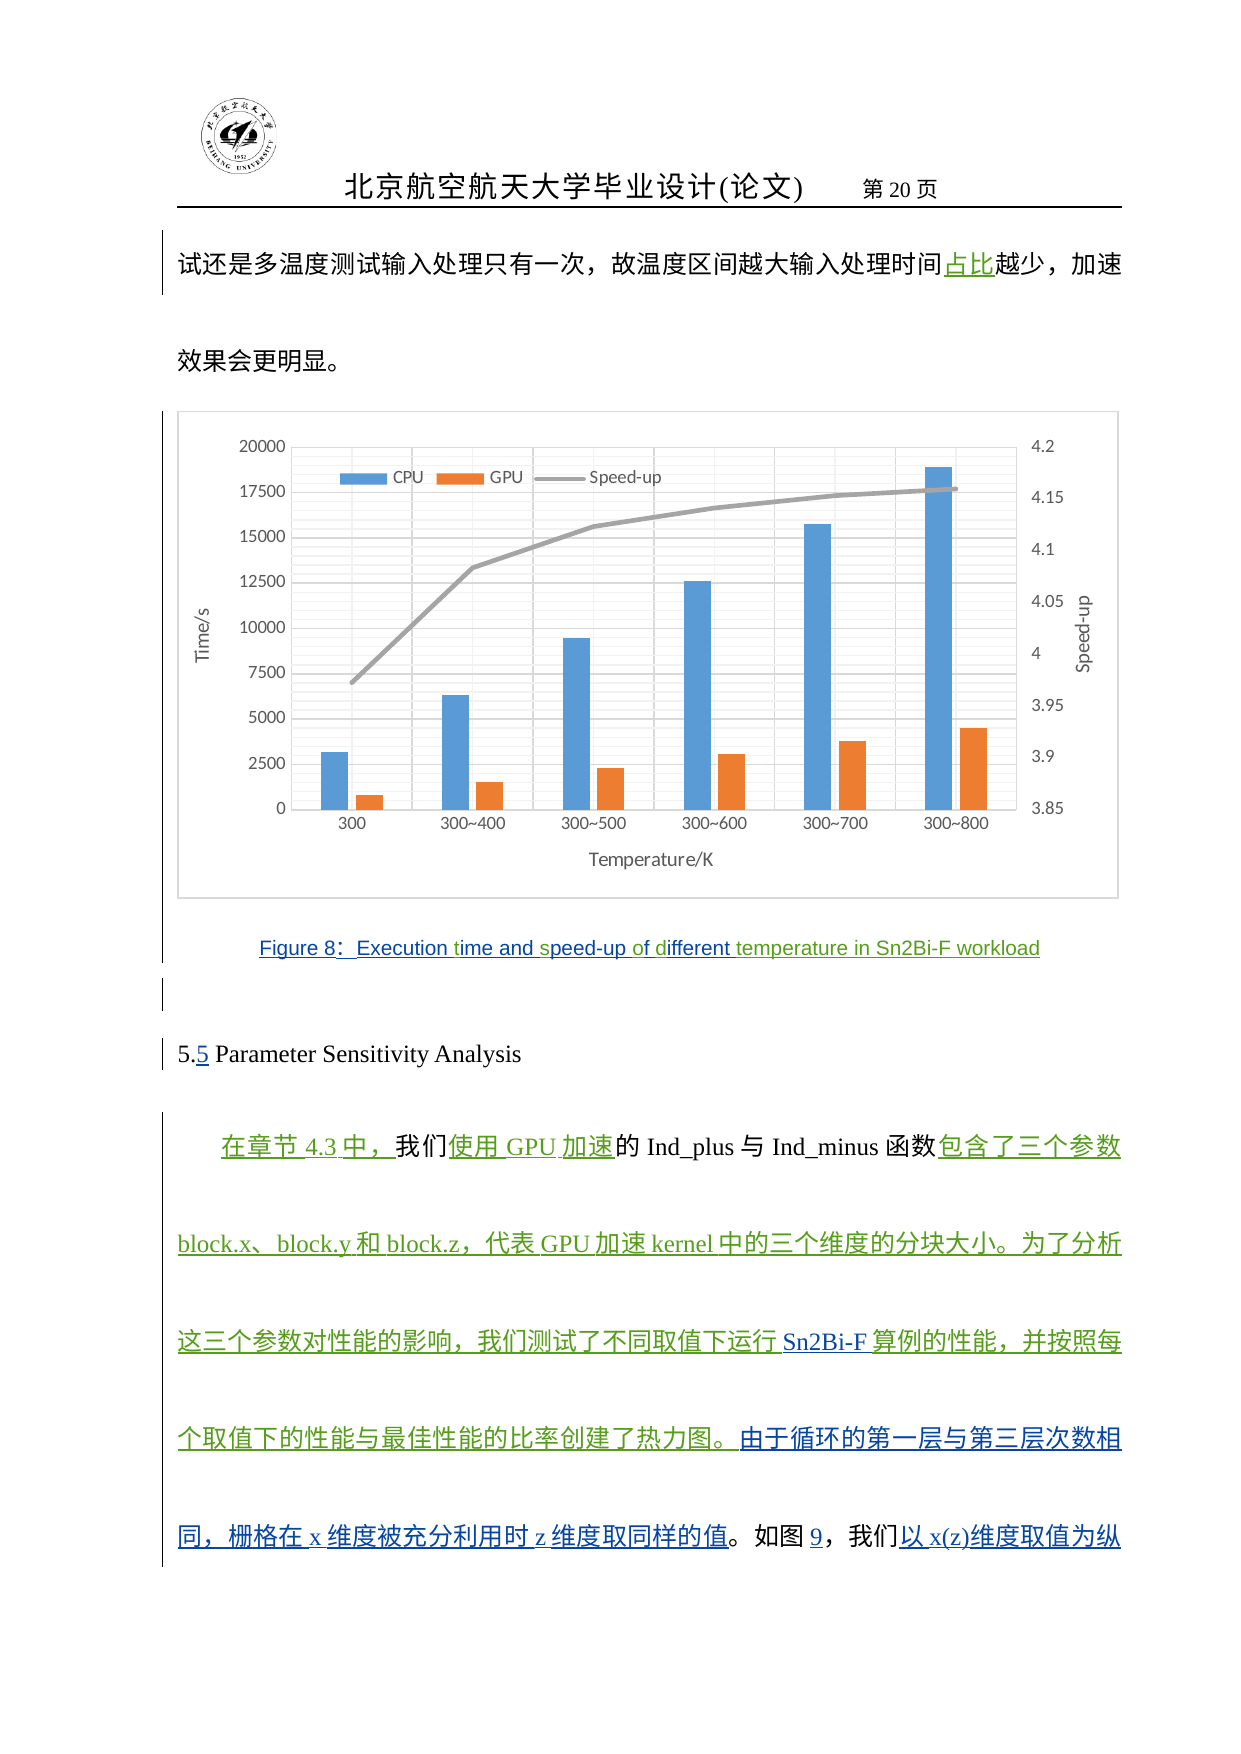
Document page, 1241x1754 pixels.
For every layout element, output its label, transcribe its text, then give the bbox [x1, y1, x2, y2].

text 我们的Ind_plus与Ind_minus函数。如图，我们在三个维度的值都选用了对所有算例都比较友好的2的幂，并进行了大量测试。其中色越深代表运行时间越短，色越深代表运行时间越长。从图中可以看出blocksize最优化为1x64x1。 [177, 1255, 1122, 1352]
picture [201, 98, 277, 174]
text 我们的Ind_plus与Ind_minus函数。如图，我们在三个维度的值都选用了对所有算例都比较友好的2的幂，并进行了大量测试。其中色越深代表运行时间越短，色越深代表运行时间越长。从图中可以看出blocksize最优化为1x64x1。 [177, 1353, 1122, 1449]
text 我们的Ind_plus与Ind_minus函数。如图，我们在三个维度的值都选用了对所有算例都比较友好的2的幂，并进行了大量测试。其中色越深代表运行时间越短，色越深代表运行时间越长。从图中可以看出blocksize最优化为1x64x1。 [177, 1112, 1122, 1254]
text 我们的Ind_plus与Ind_minus函数。如图，我们在三个维度的值都选用了对所有算例都比较友好的2的幂，并进行了大量测试。其中色越深代表运行时间越短，色越深代表运行时间越长。从图中可以看出blocksize最优化为1x64x1。 [177, 1450, 1122, 1567]
subtitle 5. Parameter Sensitivity Analysis [177, 1038, 1122, 1070]
